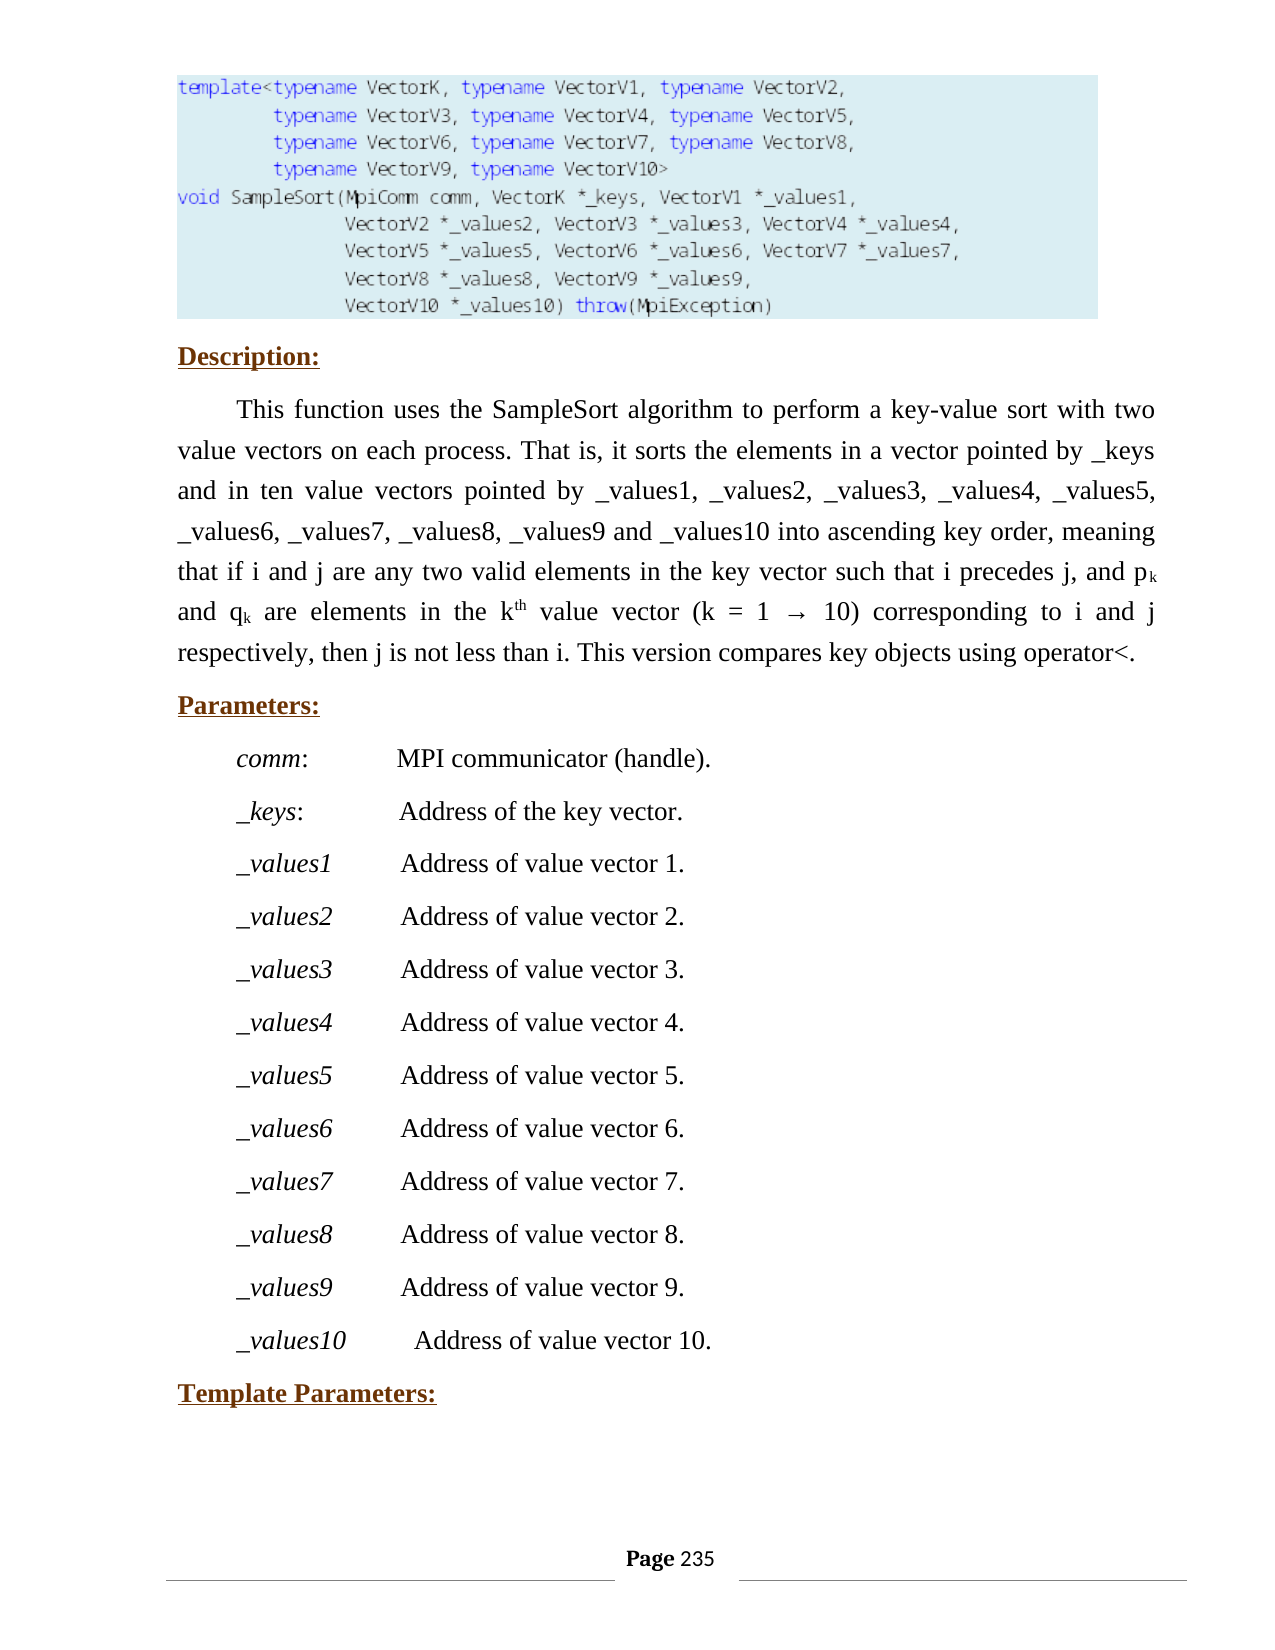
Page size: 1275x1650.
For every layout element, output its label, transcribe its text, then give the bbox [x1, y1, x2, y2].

text _values5 Address of value vector 5. [177, 1059, 1157, 1090]
text comm: MPI communicator (handle). [177, 742, 1157, 773]
text Template Parameters: [177, 1377, 1157, 1408]
text _values7 Address of value vector 7. [177, 1165, 1157, 1196]
text _values9 Address of value vector 9. [177, 1271, 1157, 1302]
text _values4 Address of value vector 4. [177, 1006, 1157, 1037]
text Parameters: [177, 689, 1157, 720]
text _keys: Address of the key vector. [177, 795, 1157, 826]
text _values2 Address of value vector 2. [177, 901, 1157, 932]
text _values6 Address of value vector 6. [177, 1112, 1157, 1143]
text _values8 Address of value vector 8. [177, 1218, 1157, 1249]
text _values1 Address of value vector 1. [177, 848, 1157, 879]
text _values10 Address of value vector 10. [177, 1324, 1157, 1355]
text Description: [177, 341, 1157, 372]
text _values3 Address of value vector 3. [177, 953, 1157, 984]
text This function uses the SampleSort algorithm to perform a key-value sort with two value vectors on each process. That is, it sorts the elements in a vector pointed by _keys and in ten value vectors pointed by _values1, _values2, _values3, _values4, _values5, _values6, _values7, _values8, _values9 and _values10 into ascending key order, meaning that if i and j are any two valid elements in the key vector such that i precedes j, and pk and qk are elements in the kth value vector (k = 1 → 10) corresponding to i and j respectively, then j is not less than i. This version compares key objects using operator<. [177, 393, 1157, 667]
